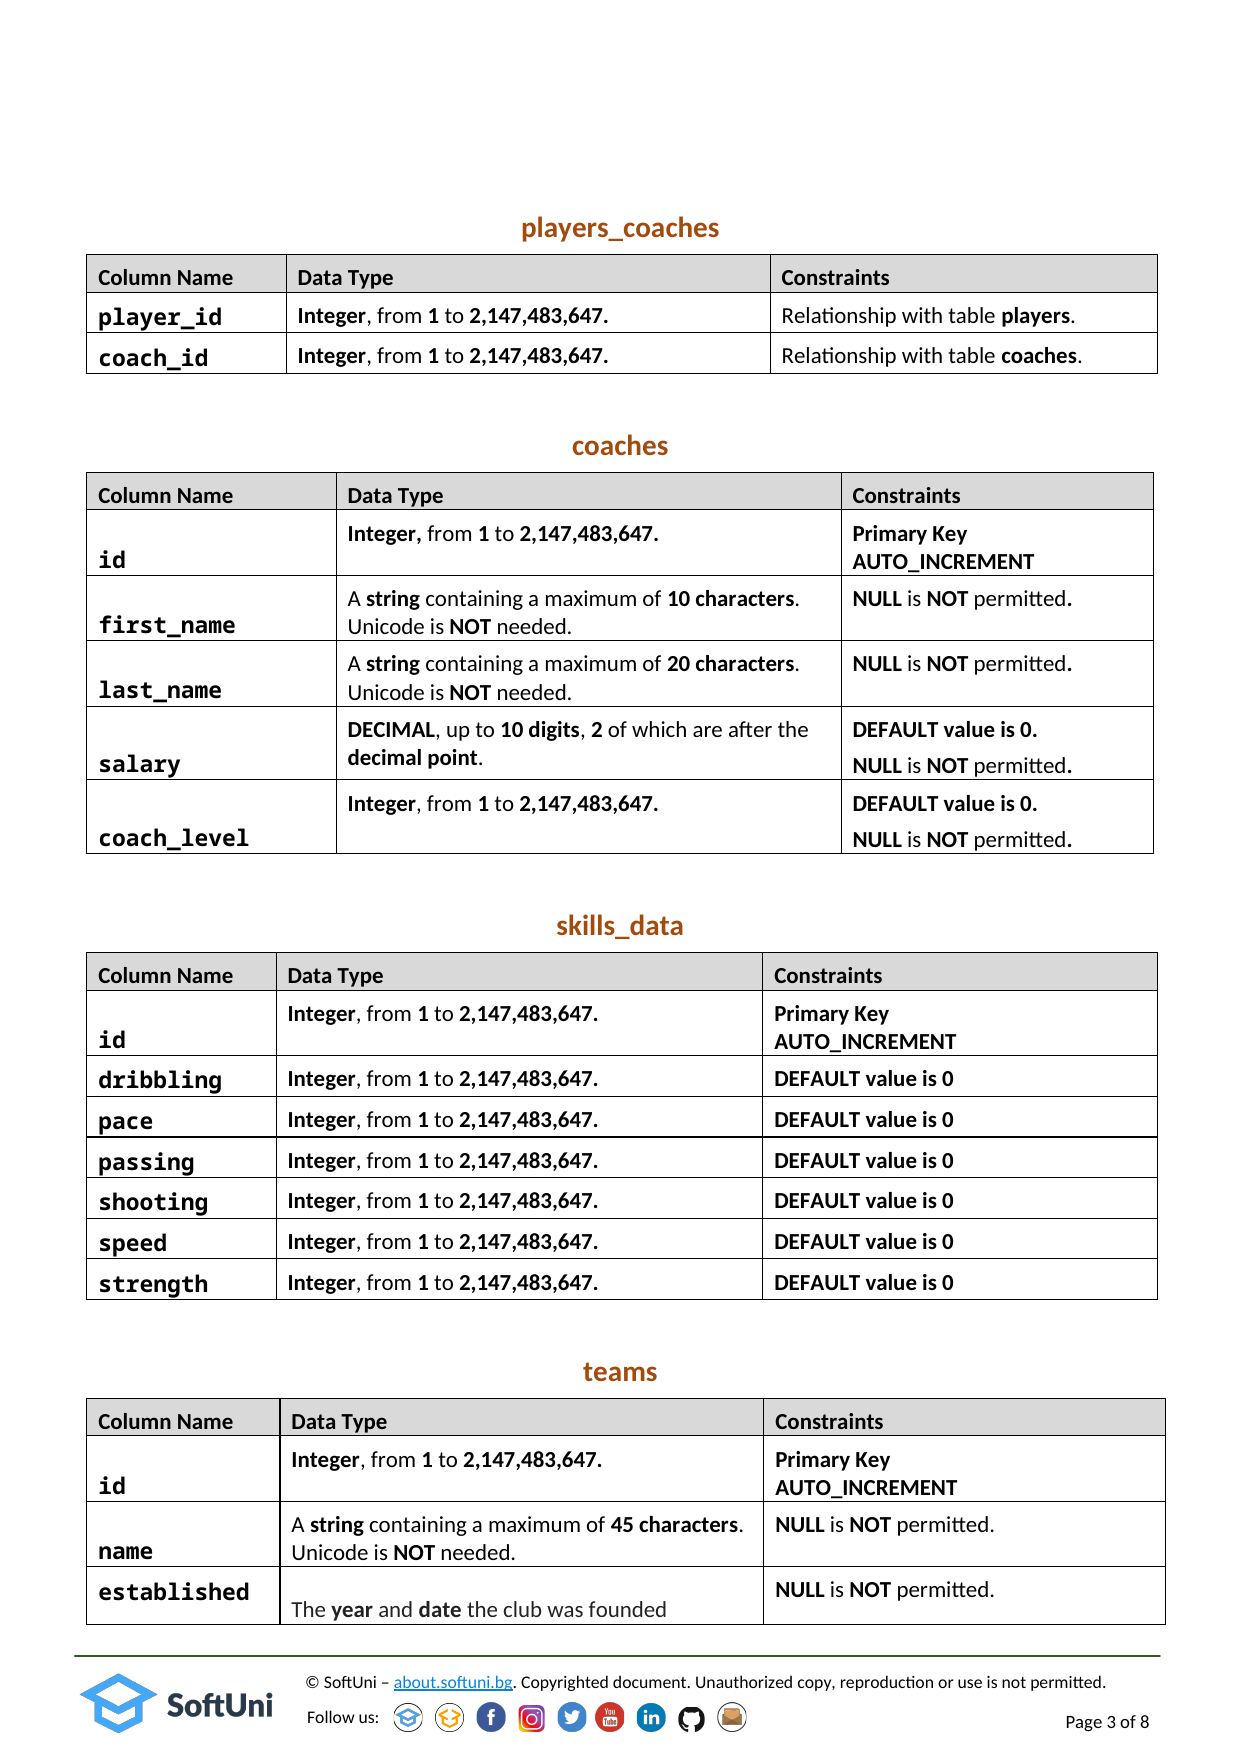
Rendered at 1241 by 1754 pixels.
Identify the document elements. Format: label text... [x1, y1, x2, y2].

picture [518, 1705, 545, 1732]
table_header Data Type [287, 255, 770, 292]
table_cell DEFAULT value is 0 [763, 1138, 1157, 1177]
picture [435, 1703, 464, 1732]
table_cell dribbling [87, 1056, 276, 1096]
subtitle teams [75, 1353, 1165, 1388]
picture [636, 1724, 645, 1732]
table_cell Integer, from 1 to 2,147,483,647. [281, 1436, 763, 1501]
table_cell A string containing a maximum of 45 characters. Unicode is NOT needed. [281, 1502, 763, 1566]
picture [557, 1702, 587, 1732]
picture [657, 1703, 666, 1711]
table_cell Primary Key AUTO_INCREMENT [764, 1436, 1165, 1501]
picture [678, 1707, 705, 1732]
subtitle coaches [75, 427, 1165, 462]
picture [717, 1702, 747, 1732]
table_header Data Type [281, 1399, 763, 1435]
table_cell first_name [87, 576, 336, 640]
table_cell Integer, from 1 to 2,147,483,647. [287, 333, 770, 373]
table_cell DEFAULT value is 0 [763, 1056, 1157, 1096]
table_cell Primary Key AUTO_INCREMENT [842, 510, 1153, 575]
table_header Constraints [771, 255, 1157, 292]
table_header Constraints [842, 473, 1153, 509]
table_cell DEFAULT value is 0. NULL is NOT permitted. [842, 780, 1153, 853]
table_cell pace [87, 1097, 276, 1136]
table_cell A string containing a maximum of 10 characters. Unicode is NOT needed. [337, 576, 841, 640]
table_header Data Type [337, 473, 841, 509]
table_cell Integer, from 1 to 2,147,483,647. [277, 1097, 762, 1136]
table_cell Integer, from 1 to 2,147,483,647. [277, 1219, 762, 1258]
table_cell shooting [87, 1178, 276, 1218]
table_cell DEFAULT value is 0 [763, 1178, 1157, 1218]
table_cell Integer, from 1 to 2,147,483,647. [277, 991, 762, 1055]
picture [476, 1702, 506, 1732]
picture [636, 1703, 645, 1711]
table_cell A string containing a maximum of 20 characters. Unicode is NOT needed. [337, 641, 841, 706]
table_cell Relationship with table coaches. [771, 333, 1157, 373]
table_cell id [87, 991, 276, 1055]
table_cell Integer, from 1 to 2,147,483,647. [277, 1056, 762, 1096]
table_header Column Name [87, 473, 336, 509]
table_cell Relationship with table players. [771, 293, 1157, 332]
table_cell NULL is NOT permitted. [764, 1502, 1165, 1566]
table_cell Integer, from 1 to 2,147,483,647. [277, 1259, 762, 1299]
table_header Constraints [763, 953, 1157, 990]
picture [73, 1668, 279, 1739]
table_cell NULL is NOT permitted. [842, 576, 1153, 640]
table_cell player_id [87, 293, 286, 332]
table_cell strength [87, 1259, 276, 1299]
table_cell salary [87, 707, 336, 779]
table_cell Integer, from 1 to 2,147,483,647. [277, 1138, 762, 1177]
table_header Data Type [277, 953, 762, 990]
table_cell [281, 1567, 763, 1623]
table_cell DECIMAL, up to 10 digits, 2 of which are after the decimal point. [337, 707, 841, 779]
table_header Column Name [87, 255, 286, 292]
table_cell DEFAULT value is 0 [763, 1259, 1157, 1299]
table_header Constraints [764, 1399, 1165, 1435]
table_cell Integer, from 1 to 2,147,483,647. [287, 293, 770, 332]
table_cell passing [87, 1138, 276, 1177]
table_cell id [87, 1436, 279, 1501]
table_cell DEFAULT value is 0 [763, 1219, 1157, 1258]
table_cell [764, 1567, 1165, 1623]
table_cell name [87, 1502, 279, 1566]
table_cell Integer, from 1 to 2,147,483,647. [277, 1178, 762, 1218]
picture [650, 1715, 659, 1724]
table_cell Integer, from 1 to 2,147,483,647. [337, 510, 841, 575]
table_cell established [87, 1567, 279, 1623]
table_cell DEFAULT value is 0 [763, 1097, 1157, 1136]
table_cell DEFAULT value is 0. NULL is NOT permitted. [842, 707, 1153, 779]
picture [657, 1724, 666, 1732]
table_cell id [87, 510, 336, 575]
table_header Column Name [87, 1399, 279, 1435]
subtitle skills_data [75, 907, 1165, 943]
table_cell coach_level [87, 780, 336, 853]
table_cell Primary Key AUTO_INCREMENT [763, 991, 1157, 1055]
table_cell NULL is NOT permitted. [842, 641, 1153, 706]
table_cell speed [87, 1219, 276, 1258]
picture [393, 1703, 423, 1732]
table_cell coach_id [87, 333, 286, 373]
picture [595, 1702, 625, 1732]
table_cell last_name [87, 641, 336, 706]
table_cell Integer, from 1 to 2,147,483,647. [337, 780, 841, 853]
subtitle players_coaches [75, 209, 1165, 245]
table_header Column Name [87, 953, 276, 990]
